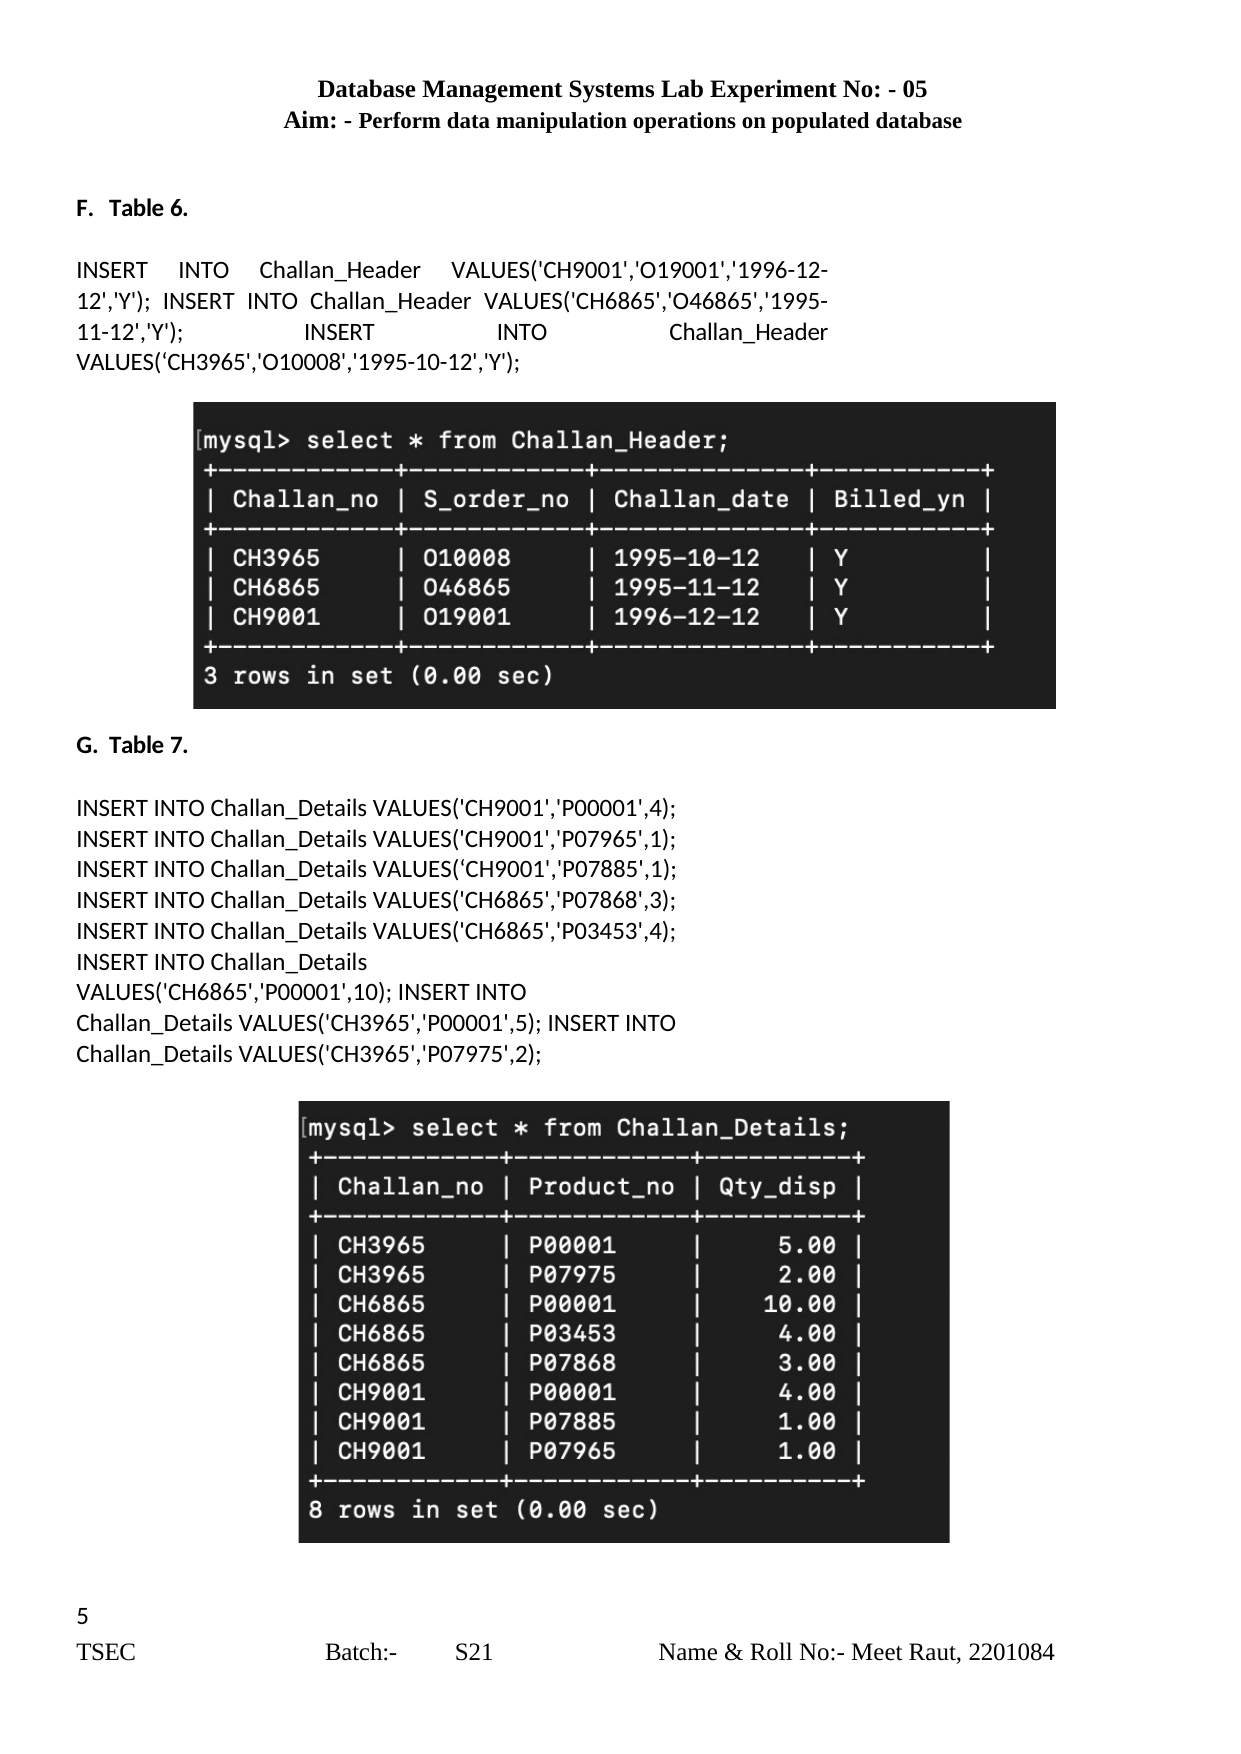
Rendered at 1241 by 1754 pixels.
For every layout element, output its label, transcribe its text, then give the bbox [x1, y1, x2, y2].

subtitle Table 6. [76, 192, 1182, 222]
text INSERT INTO Challan_Details VALUES('CH9001','P00001',4); INSERT INTO Challan_Details VALUES('CH9001','P07965',1); INSERT INTO Challan_Details VALUES(‘CH9001','P07885',1); INSERT INTO Challan_Details VALUES('CH6865','P07868',3); INSERT INTO Challan_Details VALUES('CH6865','P03453',4); INSERT INTO Challan_Details VALUES('CH6865','P00001',10); INSERT INTO Challan_Details VALUES('CH3965','P00001',5); INSERT INTO Challan_Details VALUES('CH3965','P07975',2); [76, 792, 688, 1068]
text INSERT INTO Challan_Header VALUES('CH9001','O19001','1996-12-12','Y'); INSERT INTO Challan_Header VALUES('CH6865','O46865','1995-11-12','Y'); INSERT INTO Challan_Header VALUES(‘CH3965','O10008','1995-10-12','Y'); [76, 254, 828, 377]
picture [298, 1101, 950, 1543]
subtitle Table 7. [76, 421, 1182, 760]
picture [193, 402, 1056, 421]
